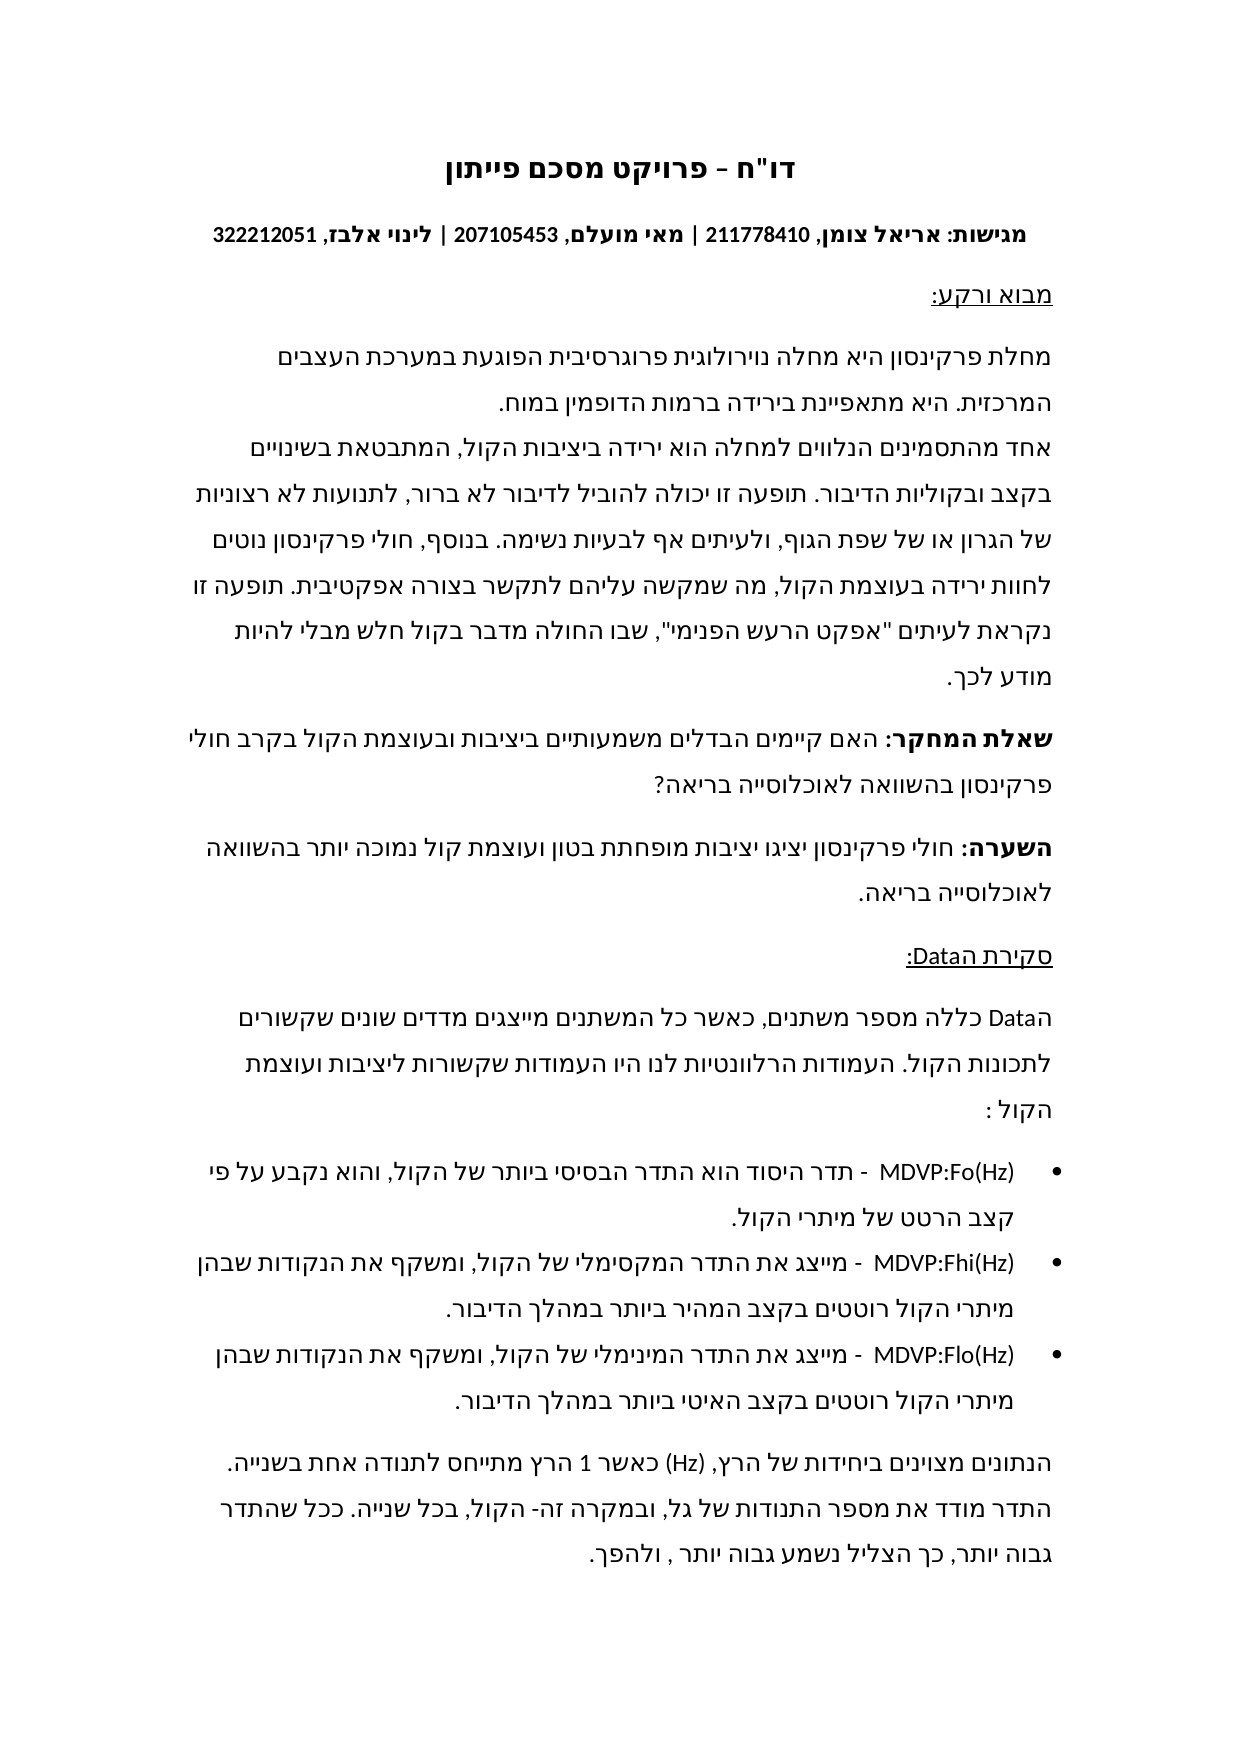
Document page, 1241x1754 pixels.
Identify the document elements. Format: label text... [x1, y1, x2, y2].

list MDVP:Fo(Hz) - תדר היסוד הוא התדר הבסיסי ביותר של הקול, והוא נקבע על פי קצב הרטט של מיתרי הקול. [187, 1156, 1053, 1232]
text דו"ח – פרויקט מסכם פייתון [187, 150, 1053, 186]
text הData כללה מספר משתנים, כאשר כל המשתנים מייצגים מדדים שונים שקשורים לתכונות הקול. העמודות הרלוונטיות לנו היו העמודות שקשורות ליציבות ועוצמת הקול : [187, 1002, 1053, 1124]
text השערה: חולי פרקינסון יציגו יציבות מופחתת בטון ועוצמת קול נמוכה יותר בהשוואה לאוכלוסייה בריאה. [187, 832, 1053, 908]
list MDVP:Flo(Hz) - מייצג את התדר המינימלי של הקול, ומשקף את הנקודות שבהן מיתרי הקול רוטטים בקצב האיטי ביותר במהלך הדיבור. [187, 1339, 1053, 1415]
text מבוא ורקע: [187, 279, 1053, 309]
text שאלת המחקר: האם קיימים הבדלים משמעותיים ביציבות ובעוצמת הקול בקרב חולי פרקינסון בהשוואה לאוכלוסייה בריאה? [187, 724, 1053, 800]
text סקירת הData: [187, 940, 1053, 970]
text מחלת פרקינסון היא מחלה נוירולוגית פרוגרסיבית הפוגעת במערכת העצבים המרכזית. היא מתאפיינת בירידה ברמות הדופמין במוח. אחד מהתסמינים הנלווים למחלה הוא ירידה ביציבות הקול, המתבטאת בשינויים בקצב ובקוליות הדיבור. תופעה זו יכולה להוביל לדיבור לא ברור, לתנועות לא רצוניות של הגרון או של שפת הגוף, ולעיתים אף לבעיות נשימה. בנוסף, חולי פרקינסון נוטים לחוות ירידה בעוצמת הקול, מה שמקשה עליהם לתקשר בצורה אפקטיבית. תופעה זו נקראת לעיתים "אפקט הרעש הפנימי", שבו החולה מדבר בקול חלש מבלי להיות מודע לכך. [187, 341, 1053, 692]
text הנתונים מצוינים ביחידות של הרץ, (Hz) כאשר 1 הרץ מתייחס לתנודה אחת בשנייה. התדר מודד את מספר התנודות של גל, ובמקרה זה- הקול, בכל שנייה. ככל שהתדר גבוה יותר, כך הצליל נשמע גבוה יותר , ולהפך. [187, 1447, 1053, 1569]
text מגישות: אריאל צומן, 211778410 | מאי מועלם, 207105453 | לינוי אלבז, 322212051 [187, 220, 1053, 248]
list MDVP:Fhi(Hz) - מייצג את התדר המקסימלי של הקול, ומשקף את הנקודות שבהן מיתרי הקול רוטטים בקצב המהיר ביותר במהלך הדיבור. [187, 1248, 1053, 1324]
